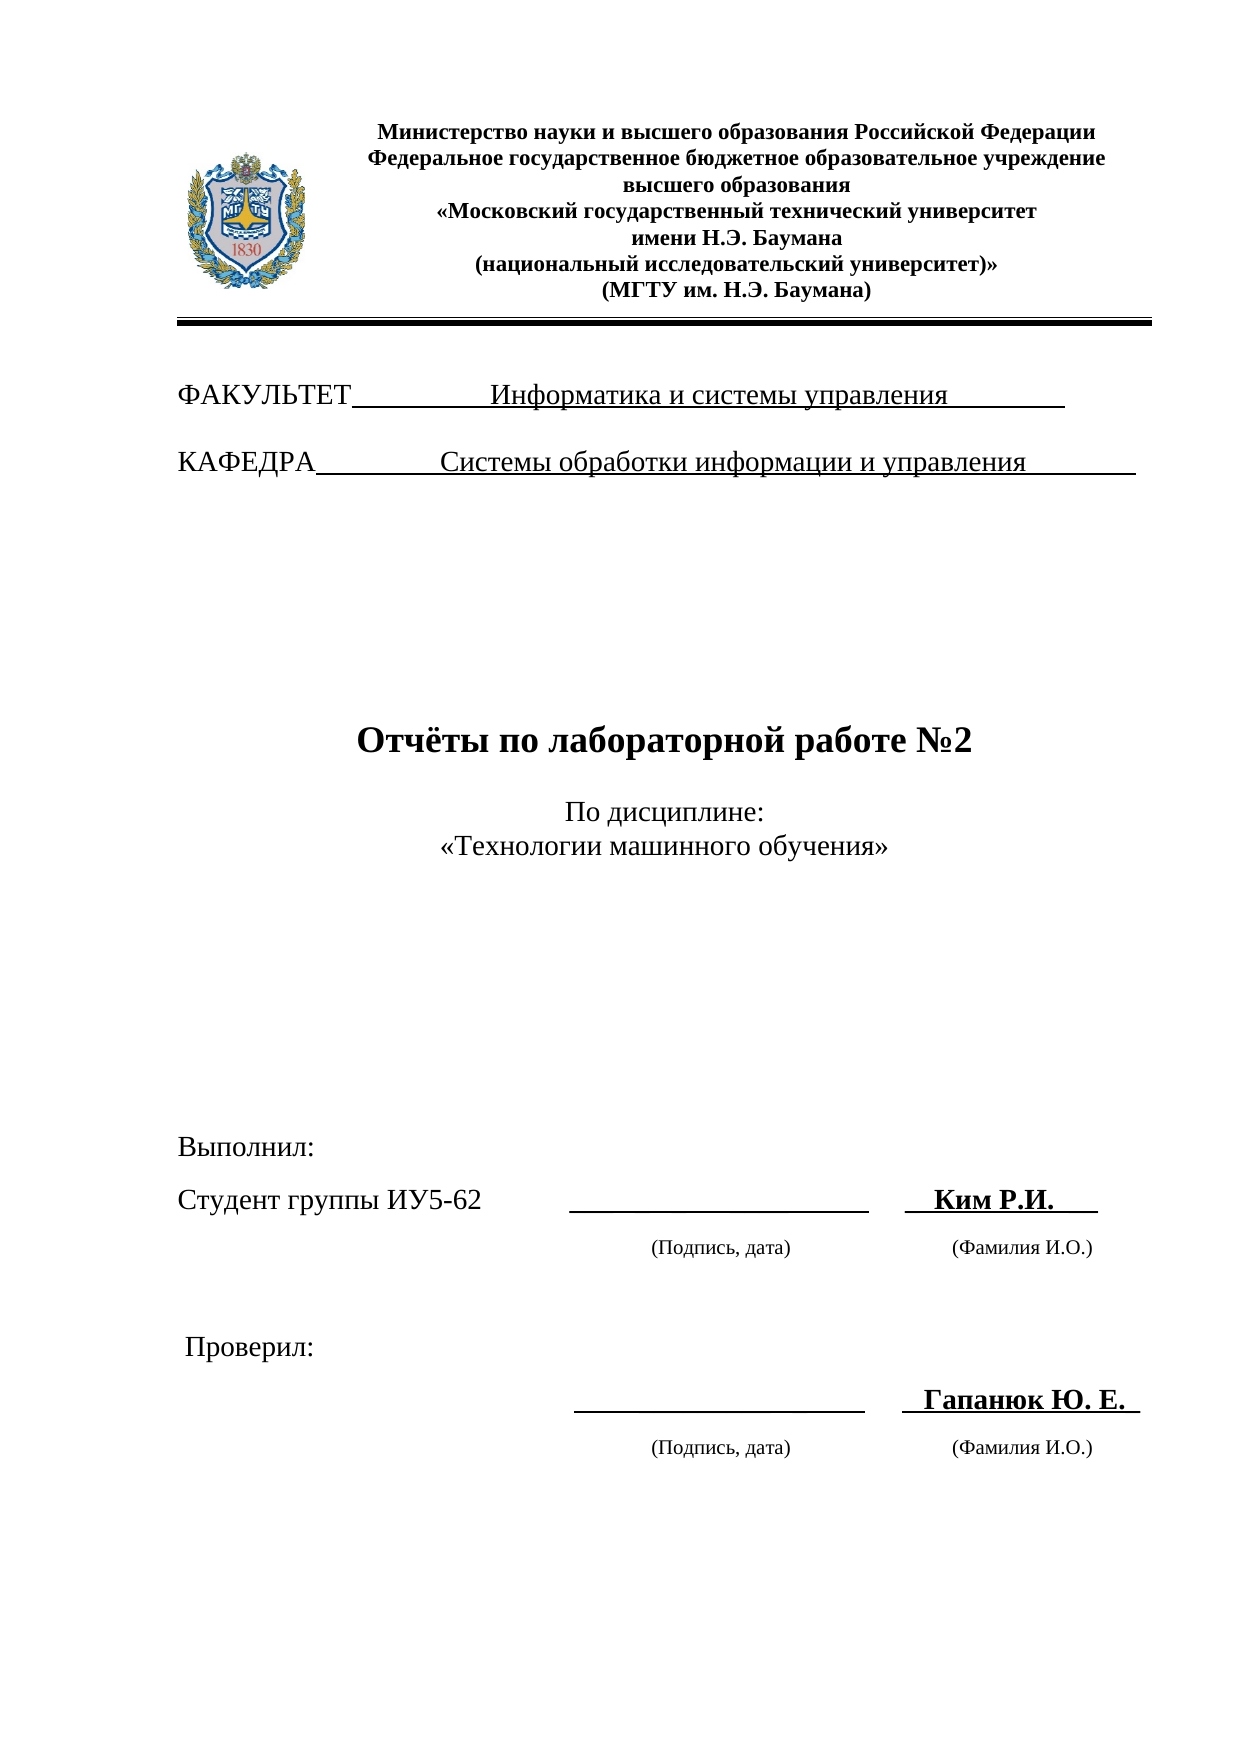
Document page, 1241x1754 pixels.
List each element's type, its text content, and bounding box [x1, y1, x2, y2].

text Выполнил: [177, 1129, 1152, 1163]
text «Технологии машинного обучения» [177, 828, 1152, 861]
text Отчёты по лабораторной работе №2 [177, 717, 1152, 761]
text _________ _ Гапанюк Ю. Е._ [398, 1382, 1152, 1416]
table_header Министерство науки и высшего образования Российской Федерации Федеральное государственное бюджетное образовательное учреждение высшего образования «Московский государственный технический университет имени Н.Э. Баумана (национальный исследовательский университет)» (МГТУ им. Н.Э. Баумана) [322, 118, 1152, 303]
picture [186, 152, 305, 287]
text (Подпись, дата) (Фамилия И.О.) [177, 1435, 1093, 1459]
text КАФЕДРА Системы обработки информации и управления [177, 444, 1152, 478]
text (Подпись, дата) (Фамилия И.О.) [177, 1235, 1093, 1259]
text ФАКУЛЬТЕТ Информатика и системы управления [177, 377, 1152, 411]
text Проверил: [177, 1329, 1152, 1363]
text По дисциплине: [177, 794, 1152, 828]
table_header [177, 118, 322, 303]
text Студент группы ИУ5-62 ___ _ _ ____ _ Ким Р.И. __ [177, 1182, 1152, 1216]
